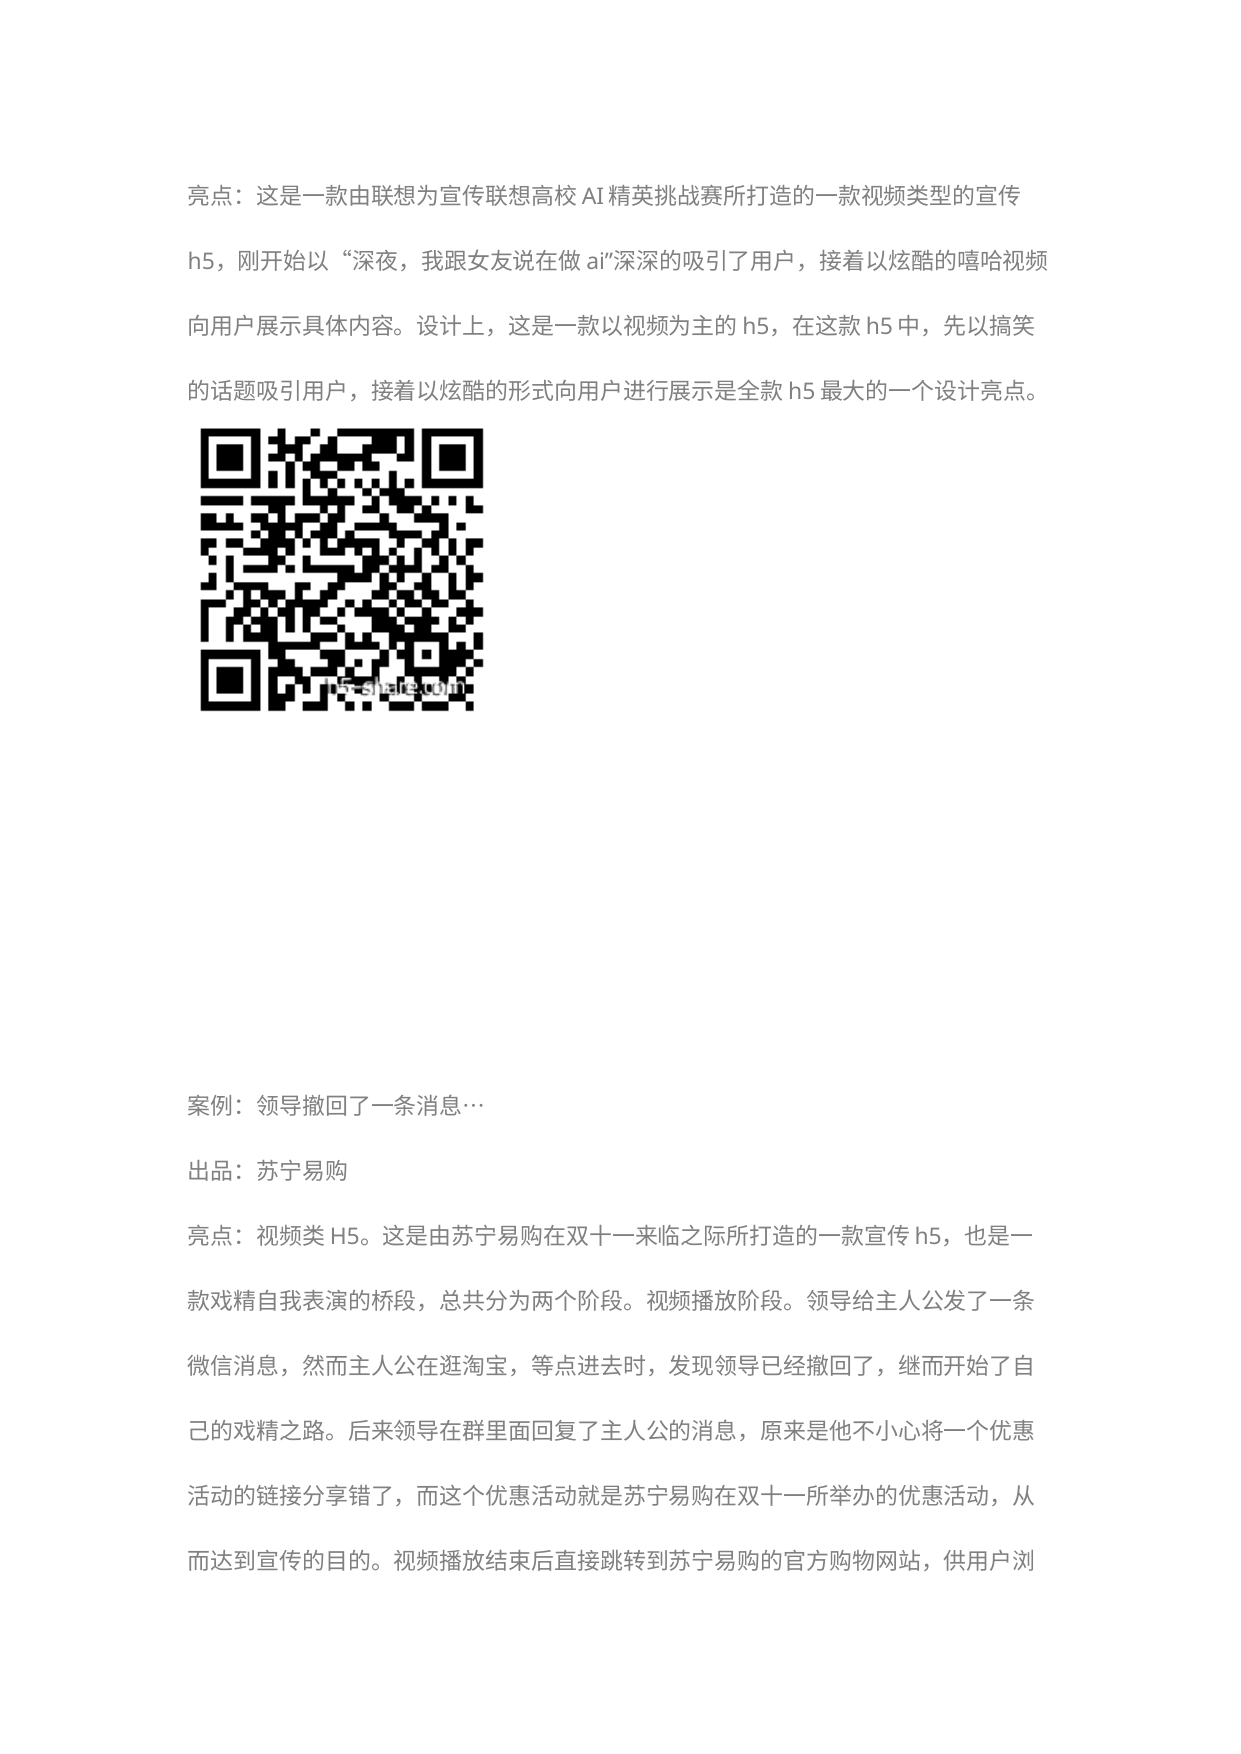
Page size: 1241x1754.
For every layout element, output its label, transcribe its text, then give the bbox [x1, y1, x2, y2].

text 出品：苏宁易购 [187, 1137, 1053, 1202]
picture [187, 422, 499, 719]
text 亮点：这是一款由联想为宣传联想高校AI精英挑战赛所打造的一款视频类型的宣传h5，刚开始以“深夜，我跟女友说在做ai”深深的吸引了用户，接着以炫酷的嘻哈视频向用户展示具体内容。设计上，这是一款以视频为主的h5，在这款h5中，先以搞笑的话题吸引用户，接着以炫酷的形式向用户进行展示是全款h5最大的一个设计亮点。 [187, 162, 1053, 422]
text 案例：领导撤回了一条消息… [187, 1072, 1053, 1137]
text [187, 1202, 1053, 1592]
